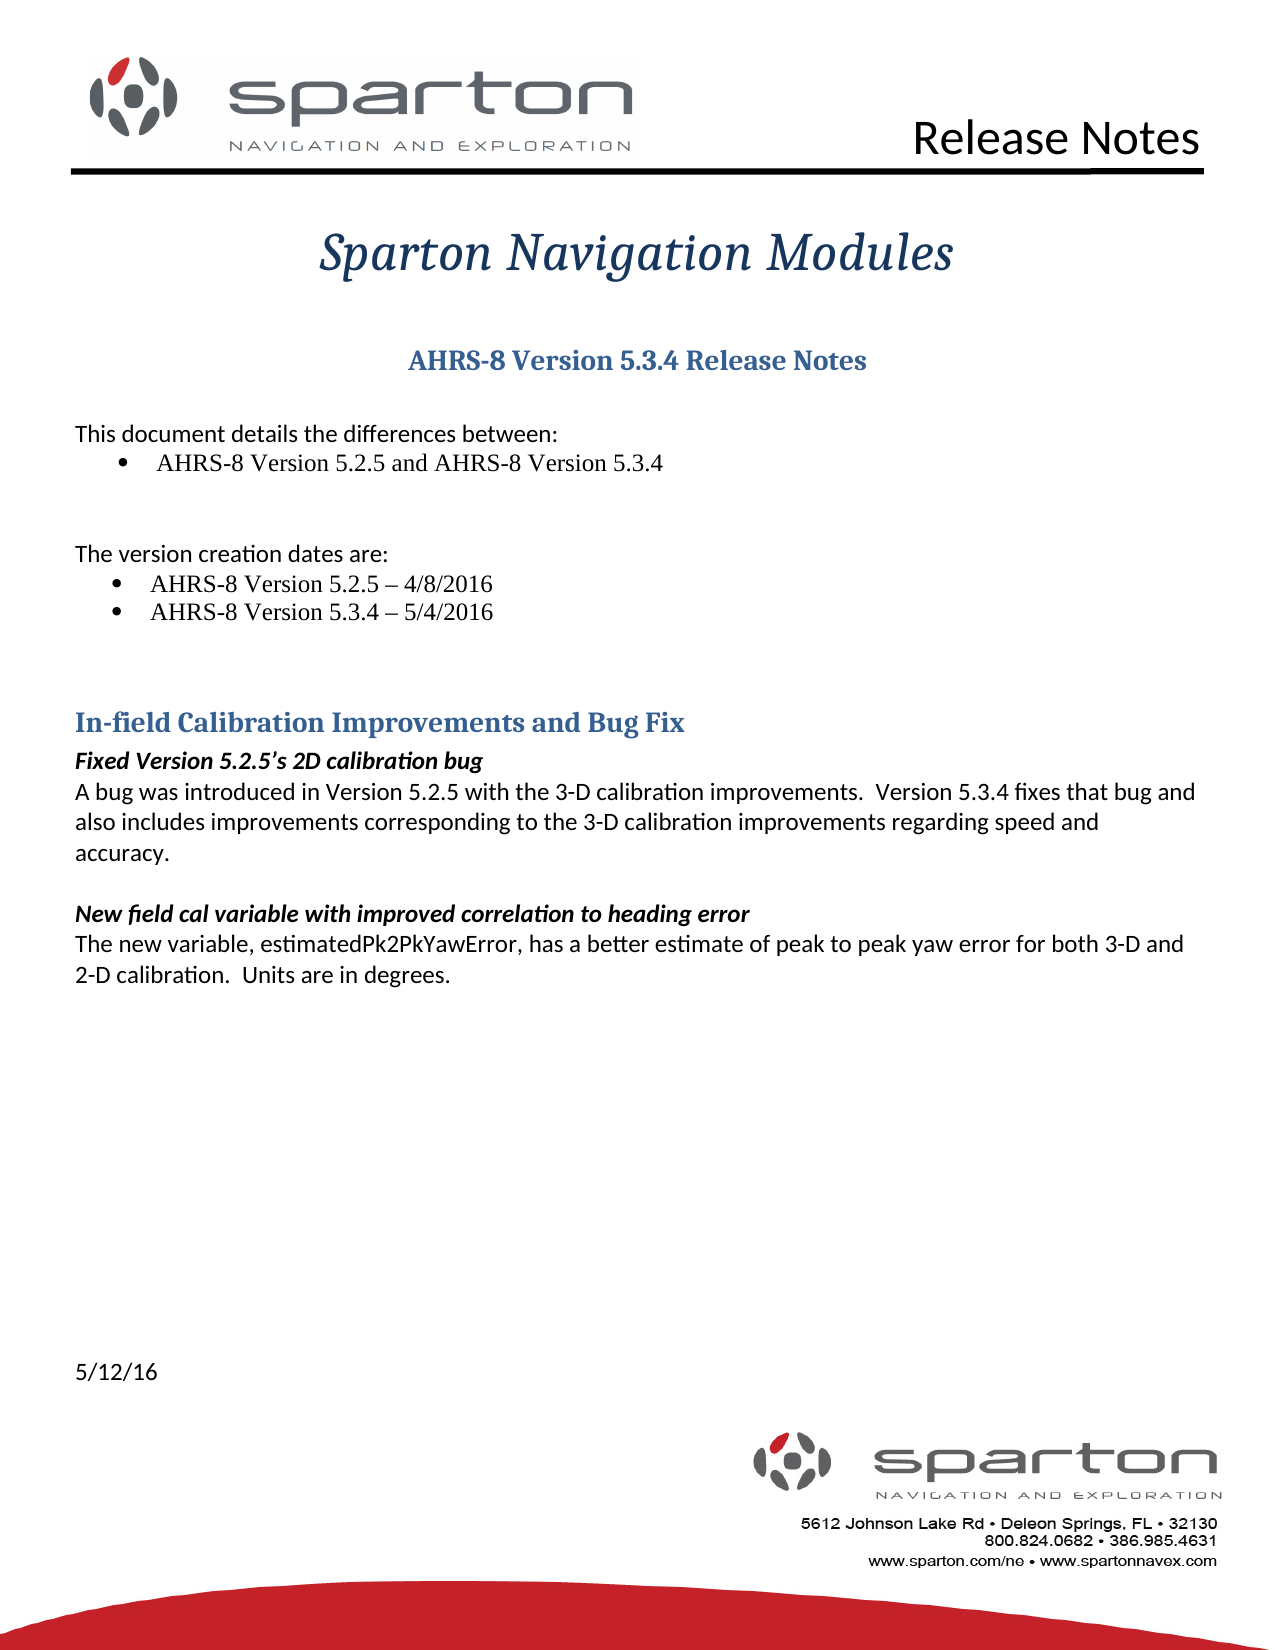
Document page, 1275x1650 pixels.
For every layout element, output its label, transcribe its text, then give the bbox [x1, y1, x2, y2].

picture [0, 1417, 1274, 1650]
subtitle Sparton Navigation Modules [75, 222, 1200, 284]
list AHRS-8 Version 5.2.5 – 4/8/2016 [112, 569, 1200, 597]
text New field cal variable with improved correlation to heading error [75, 898, 1200, 928]
picture [89, 57, 643, 161]
text 5/12/16 [75, 1356, 1200, 1386]
list AHRS-8 Version 5.3.4 – 5/4/2016 [112, 597, 1200, 626]
text This document details the differences between: [75, 418, 1200, 448]
text The new variable, estimatedPk2PkYawError, has a better estimate of peak to peak yaw error for both 3-D and 2-D calibration. Units are in degrees. [75, 928, 1200, 989]
text A bug was introduced in Version 5.2.5 with the 3-D calibration improvements. Version 5.3.4 fixes that bug and also includes improvements corresponding to the 3-D calibration improvements regarding speed and accuracy. [75, 776, 1200, 867]
text Fixed Version 5.2.5’s 2D calibration bug [75, 745, 1200, 776]
subtitle In-field Calibration Improvements and Bug Fix [75, 707, 1200, 740]
list AHRS-8 Version 5.2.5 and AHRS-8 Version 5.3.4 [119, 448, 1200, 477]
subtitle AHRS-8 Version 5.3.4 Release Notes [75, 344, 1200, 377]
text The version creation dates are: [75, 538, 1200, 569]
